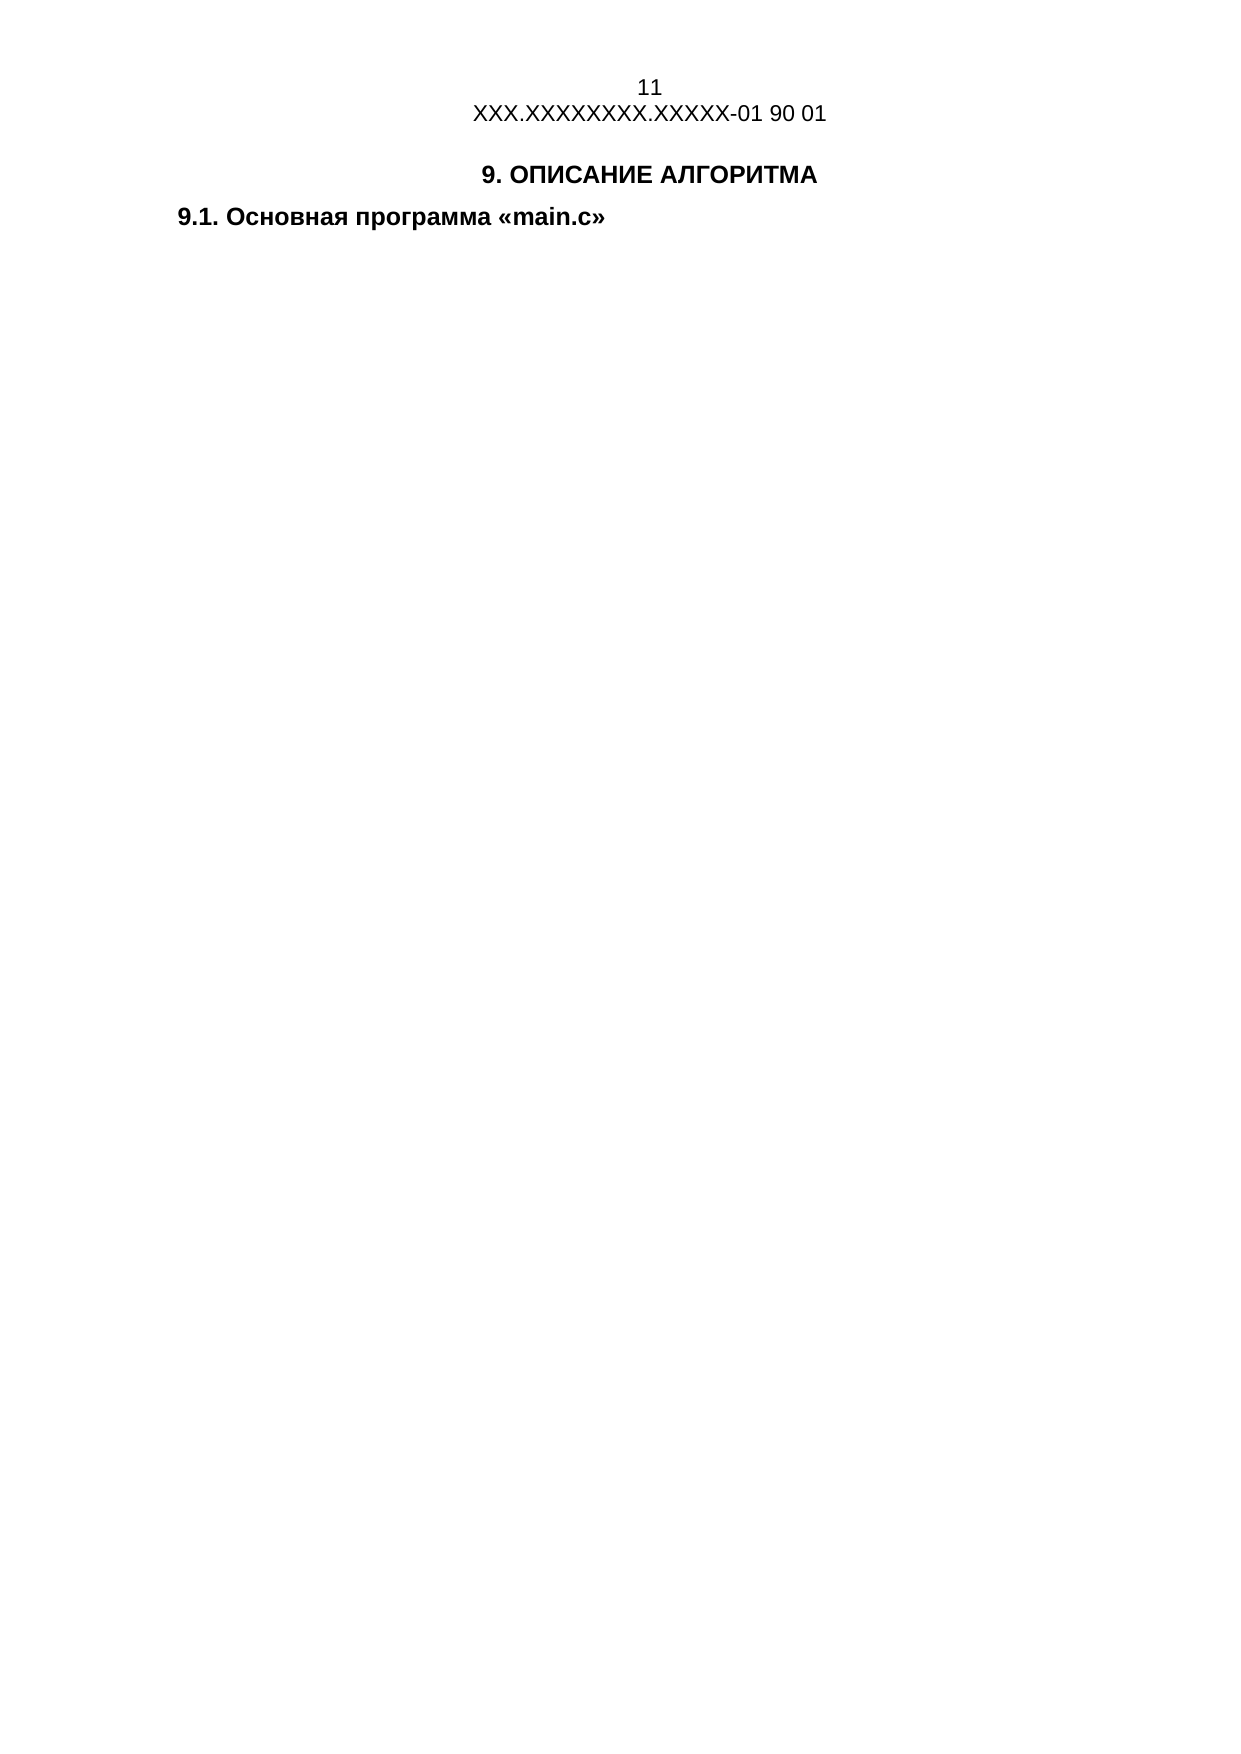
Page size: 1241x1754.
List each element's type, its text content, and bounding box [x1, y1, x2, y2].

text Основная программа «main.c» [118, 201, 1181, 230]
text ОПИСАНИЕ алгоритма [118, 160, 1181, 189]
